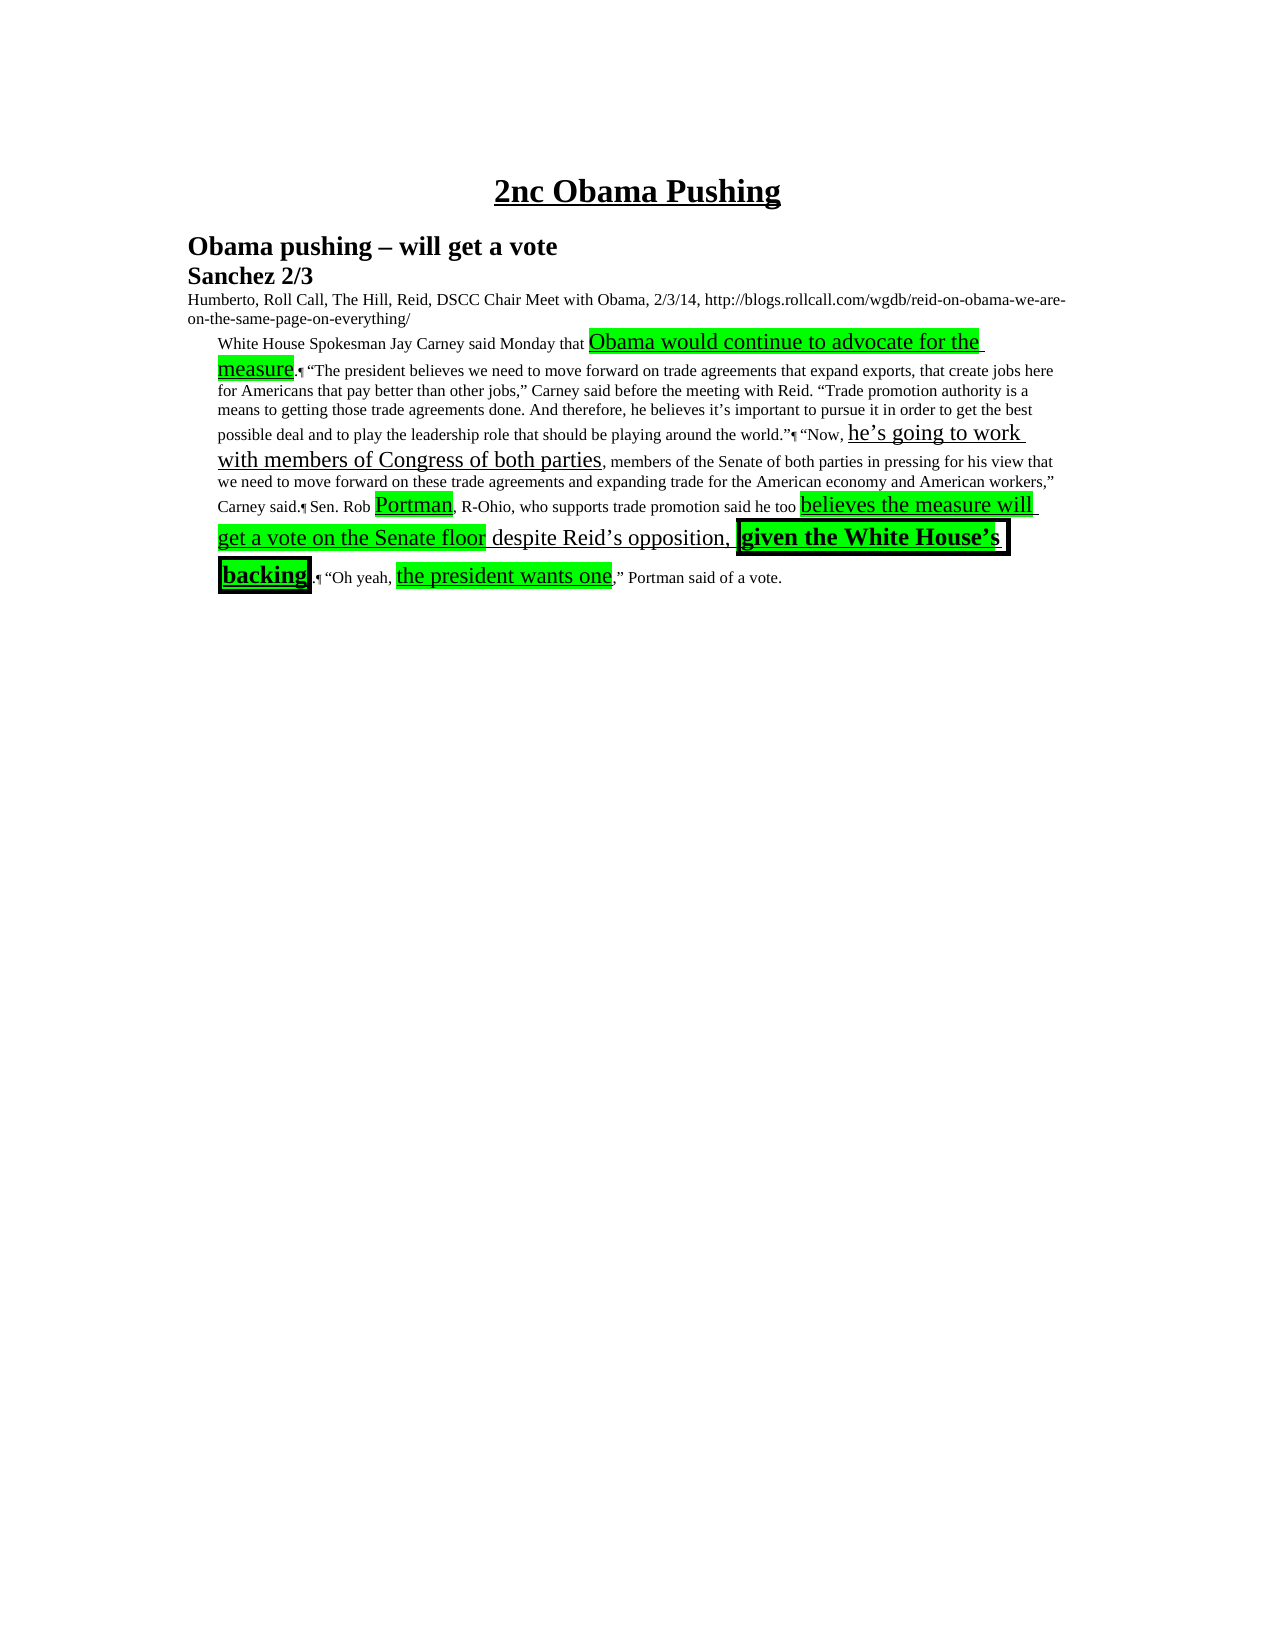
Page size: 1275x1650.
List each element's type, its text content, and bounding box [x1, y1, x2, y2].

text White House Spokesman Jay Carney said Monday that Obama would continue to advocate for the measure.¶ “The president believes we need to move forward on trade agreements that expand exports, that create jobs here for Americans that pay better than other jobs,” Carney said before the meeting with Reid. “Trade promotion authority is a means to getting those trade agreements done. And therefore, he believes it’s important to pursue it in order to get the best possible deal and to play the leadership role that should be playing around the world.”¶ “Now, he’s going to work with members of Congress of both parties, members of the Senate of both parties in pressing for his view that we need to move forward on these trade agreements and expanding trade for the American economy and American workers,” Carney said.¶ Sen. Rob Portman, R-Ohio, who supports trade promotion said he too believes the measure will get a vote on the Senate floor despite Reid’s opposition, given the White House’s backing.¶ “Oh yeah, the president wants one,” Portman said of a vote. [217, 328, 1057, 594]
text Sanchez 2/3 [187, 261, 1087, 290]
subtitle 2nc Obama Pushing [187, 171, 1087, 209]
subtitle Obama pushing – will get a vote [187, 230, 1087, 261]
text Humberto, Roll Call, The Hill, Reid, DSCC Chair Meet with Obama, 2/3/14, http://blogs.rollcall.com/wgdb/reid-on-obama-we-are-on-the-same-page-on-everything/ [187, 290, 1087, 328]
